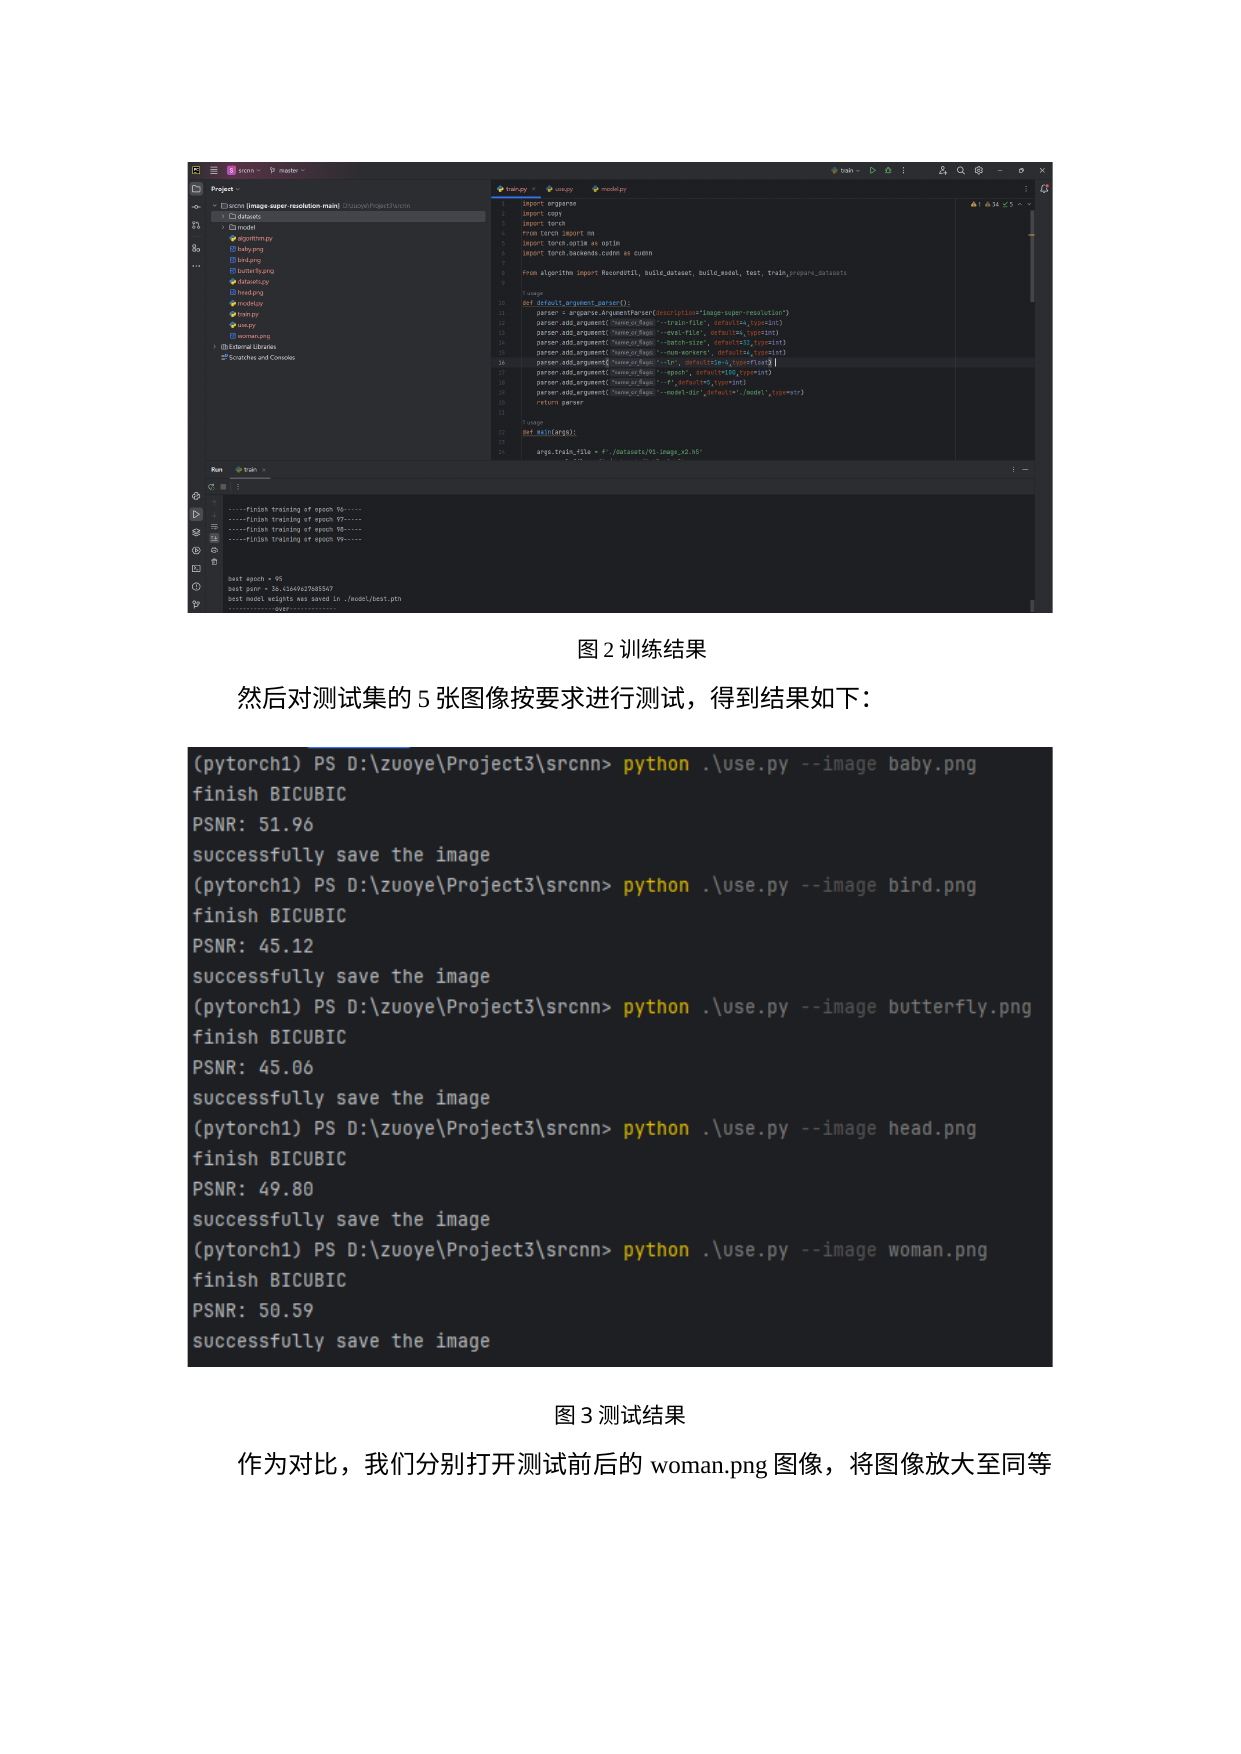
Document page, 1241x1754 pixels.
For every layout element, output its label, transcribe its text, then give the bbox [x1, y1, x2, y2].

text 图3 测试结果 [187, 1397, 1053, 1430]
picture [187, 162, 1053, 613]
text 然后对测试集的5张图像按要求进行测试，得到结果如下： [187, 664, 1053, 729]
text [187, 1430, 1053, 1495]
picture [187, 747, 1053, 1367]
text 图2 训练结果 [187, 632, 1053, 664]
